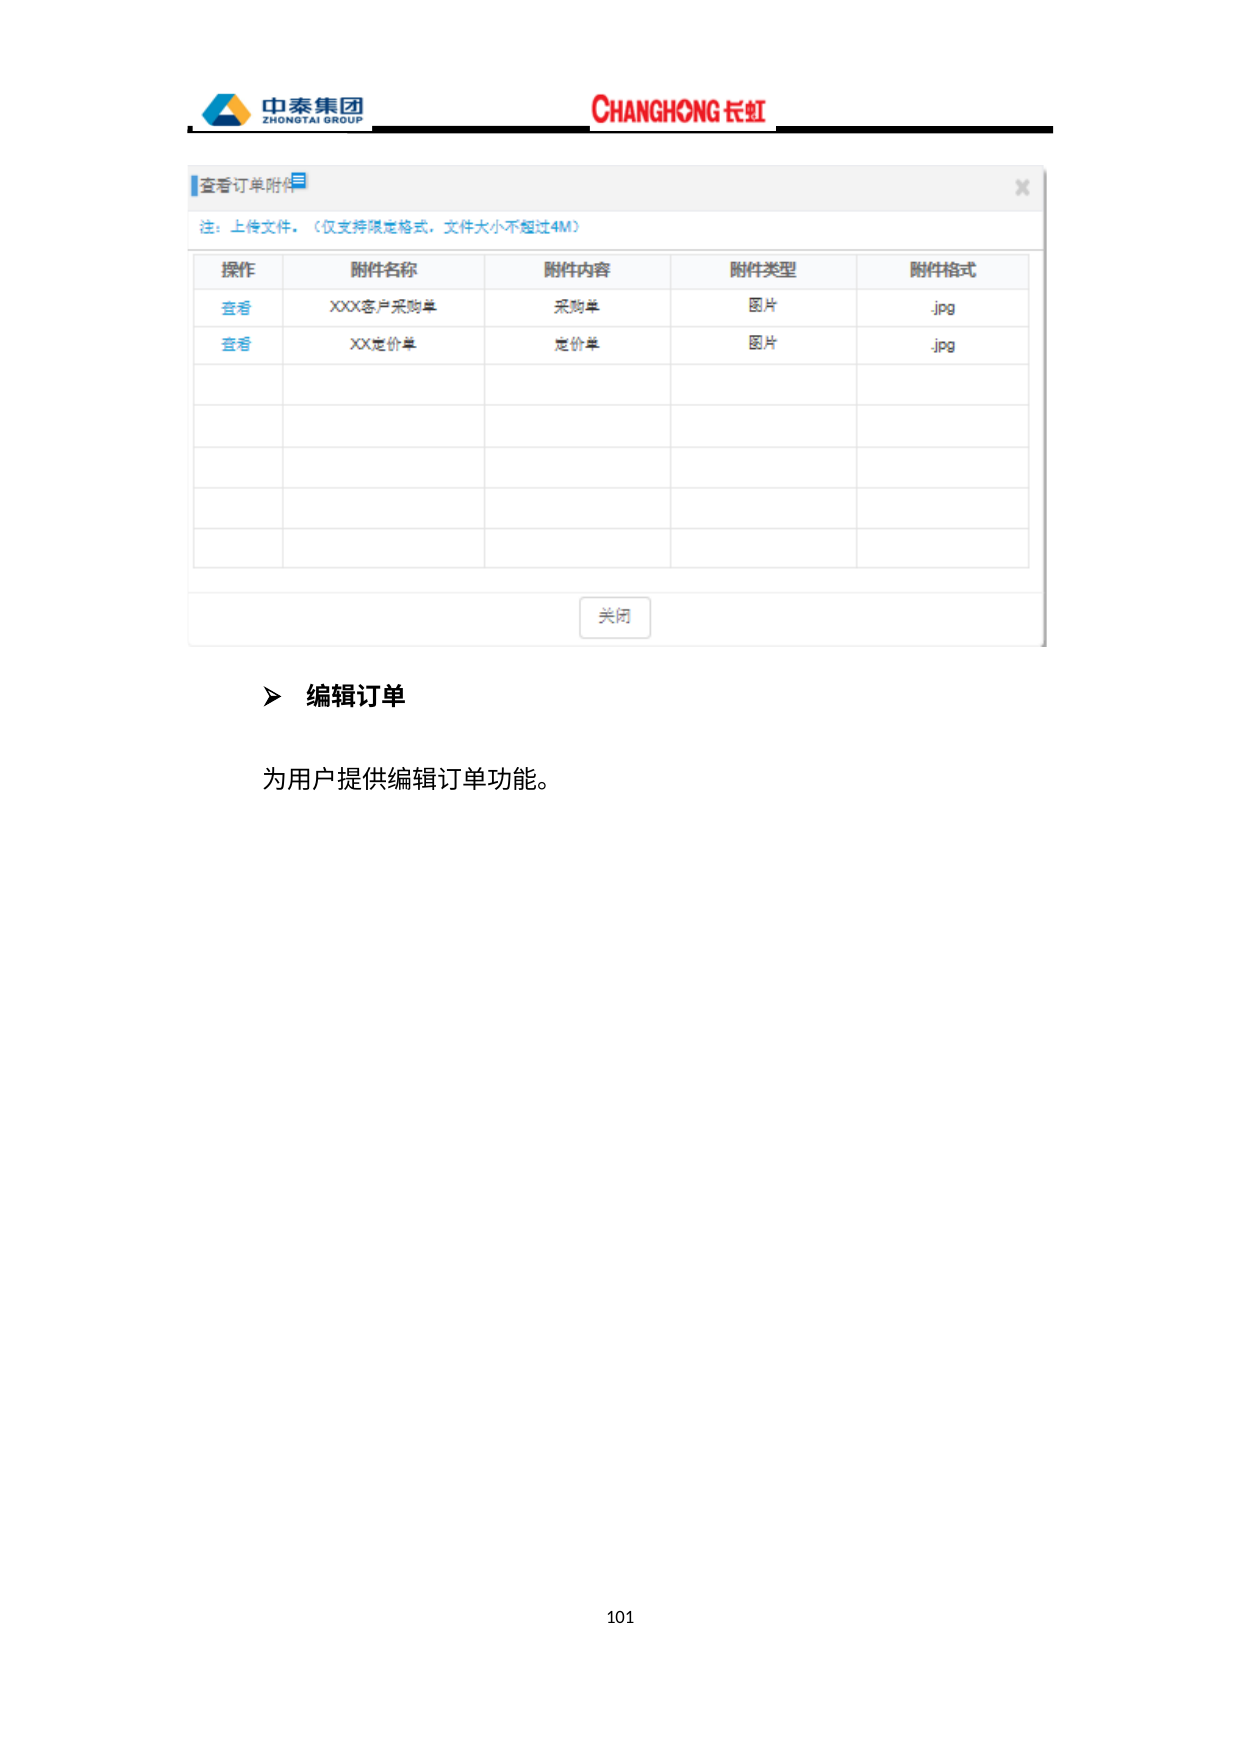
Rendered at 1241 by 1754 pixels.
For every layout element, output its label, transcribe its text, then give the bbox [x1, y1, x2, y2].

list 编辑订单 [262, 662, 1053, 727]
picture [192, 91, 373, 131]
picture [187, 165, 1047, 647]
text 为用户提供编辑订单功能。 [262, 745, 1053, 810]
picture [589, 88, 776, 131]
